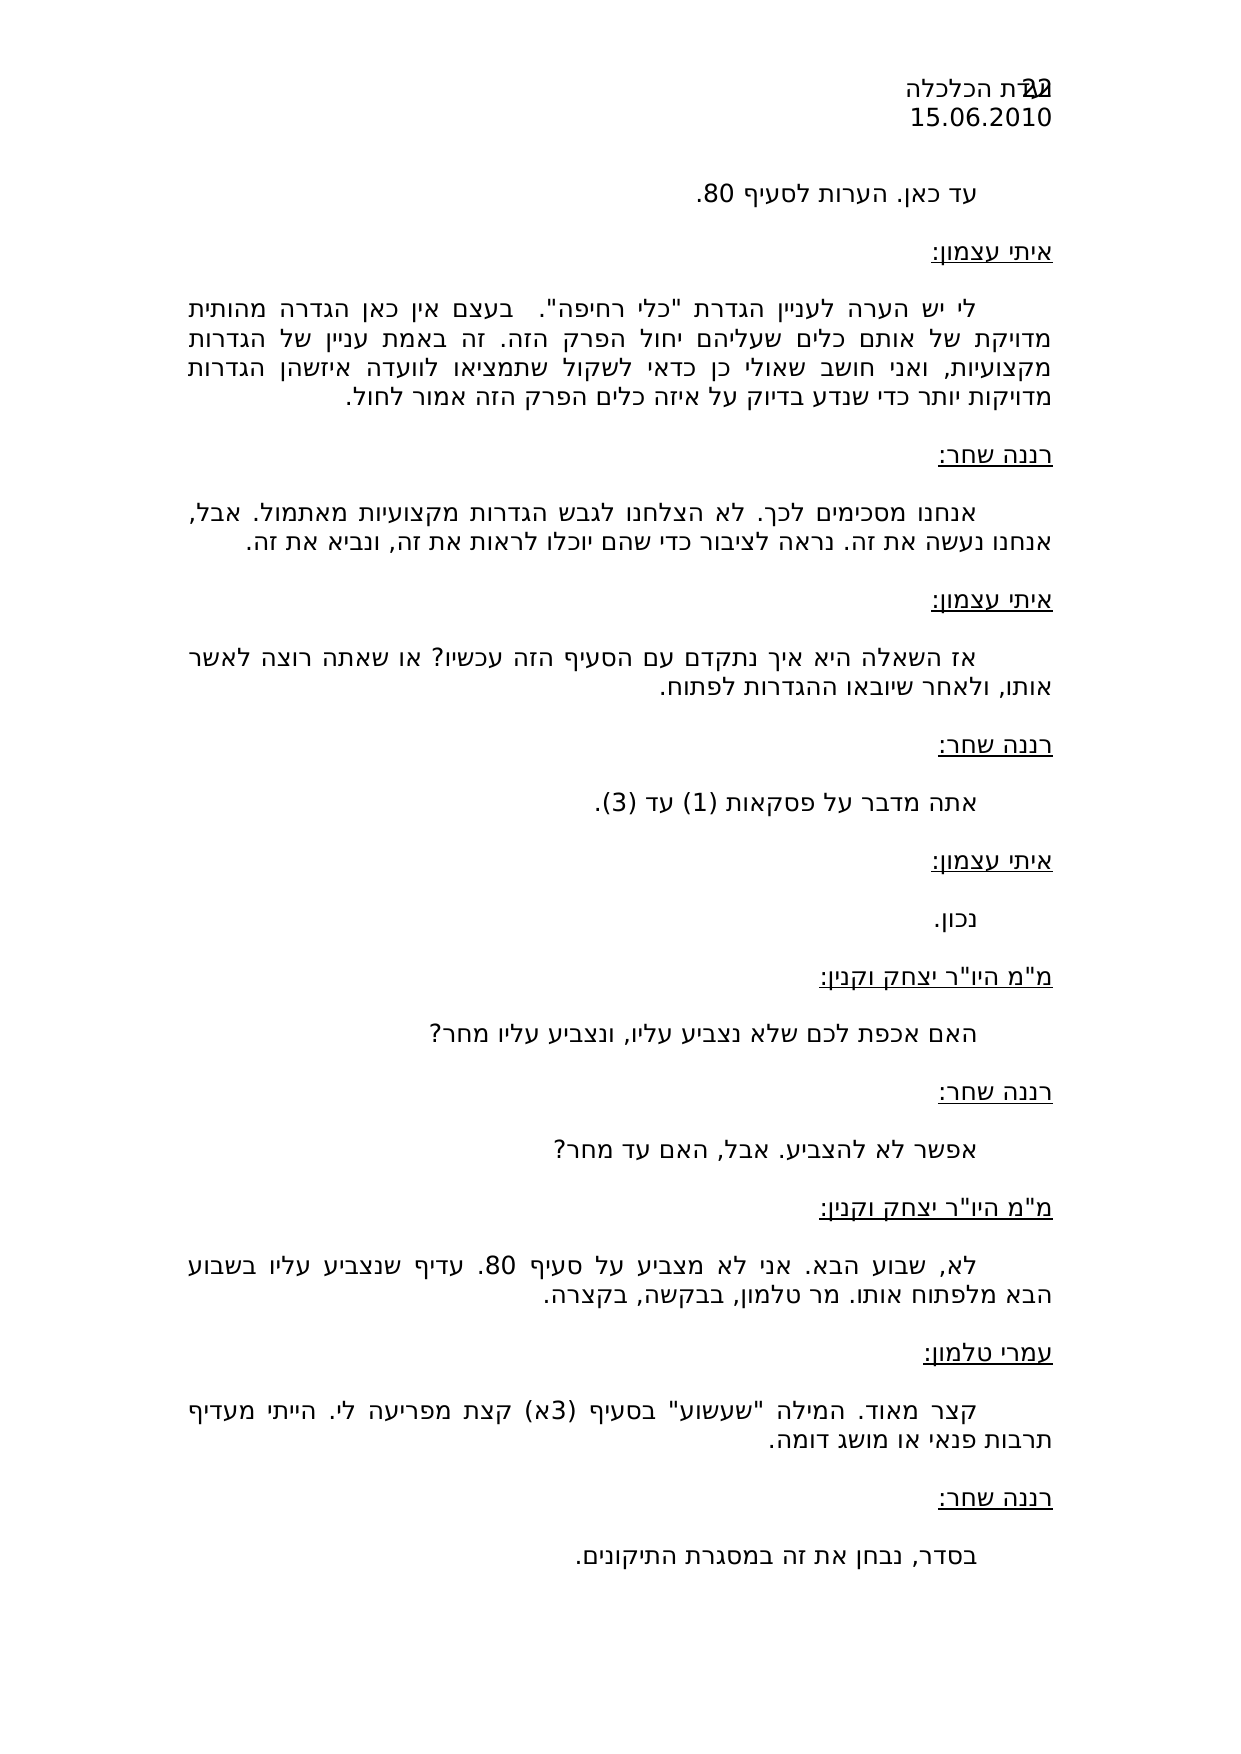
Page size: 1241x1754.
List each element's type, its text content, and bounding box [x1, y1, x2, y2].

text לי יש הערה לעניין הגדרת "כלי רחיפה". בעצם אין כאן הגדרה מהותית מדויקת של אותם כלים שעליהם יחול הפרק הזה. זה באמת עניין של הגדרות מקצועיות, ואני חושב שאולי כן כדאי לשקול שתמציאו לוועדה איזשהן הגדרות מדויקות יותר כדי שנדע בדיוק על איזה כלים הפרק הזה אמור לחול. [187, 294, 1053, 411]
text נכון. [187, 904, 1053, 933]
text אנחנו מסכימים לכך. לא הצלחנו לגבש הגדרות מקצועיות מאתמול. אבל, אנחנו נעשה את זה. נראה לציבור כדי שהם יוכלו לראות את זה, ונביא את זה. [187, 498, 1053, 556]
text רננה שחר: [187, 1077, 1053, 1107]
text בסדר, נבחן את זה במסגרת התיקונים. [187, 1541, 1053, 1570]
text עד כאן. הערות לסעיף 80. [187, 179, 1053, 208]
text רננה שחר: [187, 730, 1053, 759]
text לא, שבוע הבא. אני לא מצביע על סעיף 80. עדיף שנצביע עליו בשבוע הבא מלפתוח אותו. מר טלמון, בבקשה, בקצרה. [187, 1251, 1053, 1309]
text איתי עצמון: [187, 846, 1053, 875]
text עמרי טלמון: [187, 1338, 1053, 1367]
text אפשר לא להצביע. אבל, האם עד מחר? [187, 1135, 1053, 1164]
text אתה מדבר על פסקאות (1) עד (3). [187, 788, 1053, 817]
text האם אכפת לכם שלא נצביע עליו, ונצביע עליו מחר? [187, 1019, 1053, 1049]
text מ"מ היו"ר יצחק וקנין: [187, 962, 1053, 991]
text איתי עצמון: [187, 237, 1053, 266]
text קצר מאוד. המילה "שעשוע" בסעיף (3א) קצת מפריעה לי. הייתי מעדיף תרבות פנאי או מושג דומה. [187, 1396, 1053, 1454]
text מ"מ היו"ר יצחק וקנין: [187, 1193, 1053, 1222]
text רננה שחר: [187, 440, 1053, 469]
text איתי עצמון: [187, 585, 1053, 614]
text אז השאלה היא איך נתקדם עם הסעיף הזה עכשיו? או שאתה רוצה לאשר אותו, ולאחר שיובאו ההגדרות לפתוח. [187, 643, 1053, 701]
text רננה שחר: [187, 1483, 1053, 1512]
